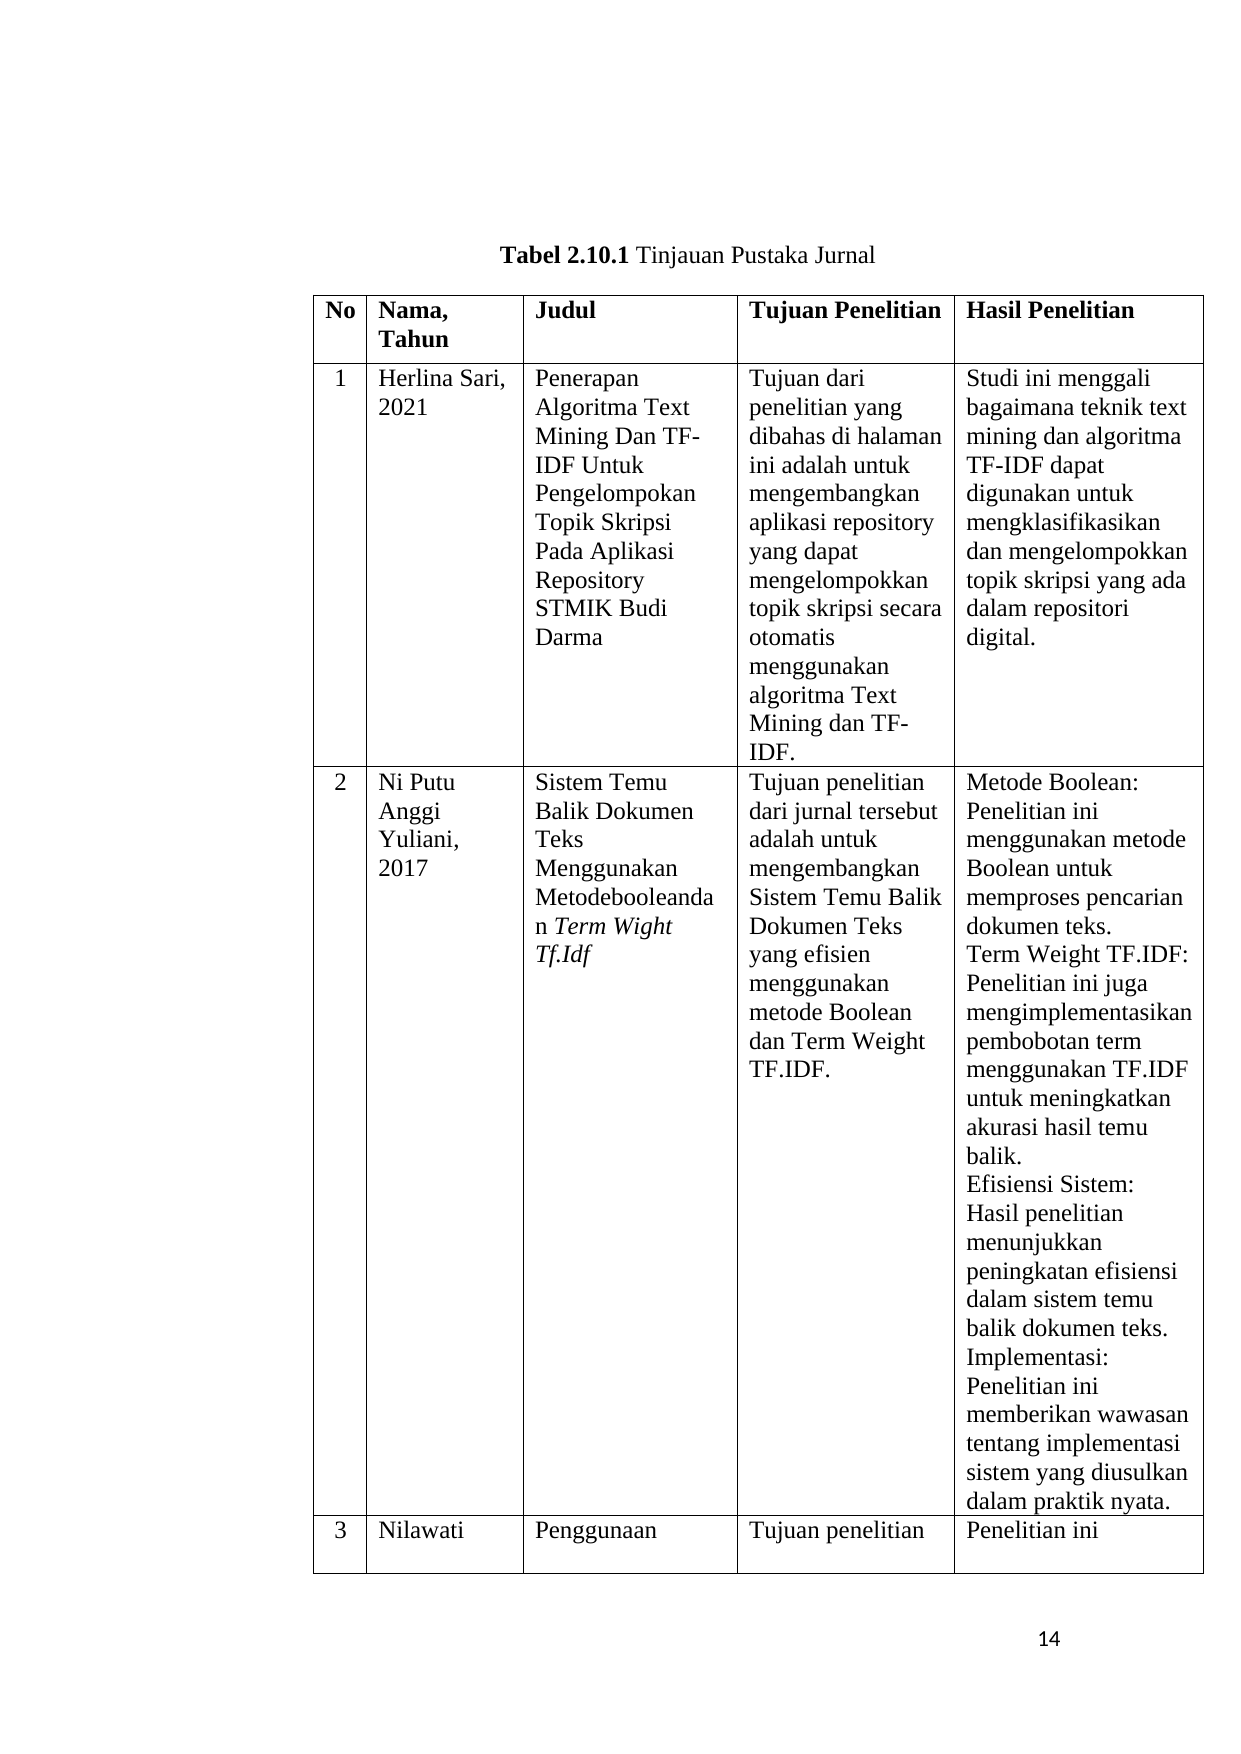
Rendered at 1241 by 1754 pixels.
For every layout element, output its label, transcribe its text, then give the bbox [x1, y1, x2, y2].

table_cell Ni Putu Anggi Yuliani, 2017 [367, 767, 523, 1514]
table_cell Penerapan Algoritma Text Mining Dan TF-IDF Untuk Pengelompokan Topik Skripsi Pada Aplikasi Repository STMIK Budi Darma [524, 364, 737, 766]
table_cell Herlina Sari, 2021 [367, 364, 523, 766]
table_header Tujuan Penelitian [738, 296, 954, 362]
table_cell 1 [314, 364, 366, 766]
table_cell Tujuan dari penelitian yang dibahas di halaman ini adalah untuk mengembangkan aplikasi repository yang dapat mengelompokkan topik skripsi secara otomatis menggunakan algoritma Text Mining dan TF-IDF. [738, 364, 954, 766]
table_cell Penggunaan Metode Cosine Similarity Dan Tf-Idf Untuk Klasifikasi Judul Seminar Proposal Pada Fakultas Teknik Universitas Jabal Ghafur [524, 1516, 737, 1573]
table_header Nama, Tahun [367, 296, 523, 362]
table_cell 3 [314, 1516, 366, 1573]
table_cell Nilawati [367, 1516, 523, 1573]
table_header Judul [524, 296, 737, 362]
table_header No [314, 296, 366, 362]
text Tabel 2.10.1 Tinjauan Pustaka Jurnal [315, 240, 1060, 269]
table_header Hasil Penelitian [955, 296, 1203, 362]
table_cell Tujuan penelitian dari jurnal tersebut adalah untuk mengembangkan Sistem Temu Balik Dokumen Teks yang efisien menggunakan metode Boolean dan Term Weight TF.IDF. [738, 767, 954, 1514]
table_cell Studi ini menggali bagaimana teknik text mining dan algoritma TF-IDF dapat digunakan untuk mengklasifikasikan dan mengelompokkan topik skripsi yang ada dalam repositori digital. [955, 364, 1203, 766]
table_cell Sistem Temu Balik Dokumen Teks Menggunakan Metodebooleandan Term Wight Tf.Idf [524, 767, 737, 1514]
table_cell 2 [314, 767, 366, 1514]
table_cell Metode Boolean: Penelitian ini menggunakan metode Boolean untuk memproses pencarian dokumen teks. Term Weight TF.IDF: Penelitian ini juga mengimplementasikan pembobotan term menggunakan TF.IDF untuk meningkatkan akurasi hasil temu balik. Efisiensi Sistem: Hasil penelitian menunjukkan peningkatan efisiensi dalam sistem temu balik dokumen teks. Implementasi: Penelitian ini memberikan wawasan tentang implementasi sistem yang diusulkan dalam praktik nyata. [955, 767, 1203, 1514]
